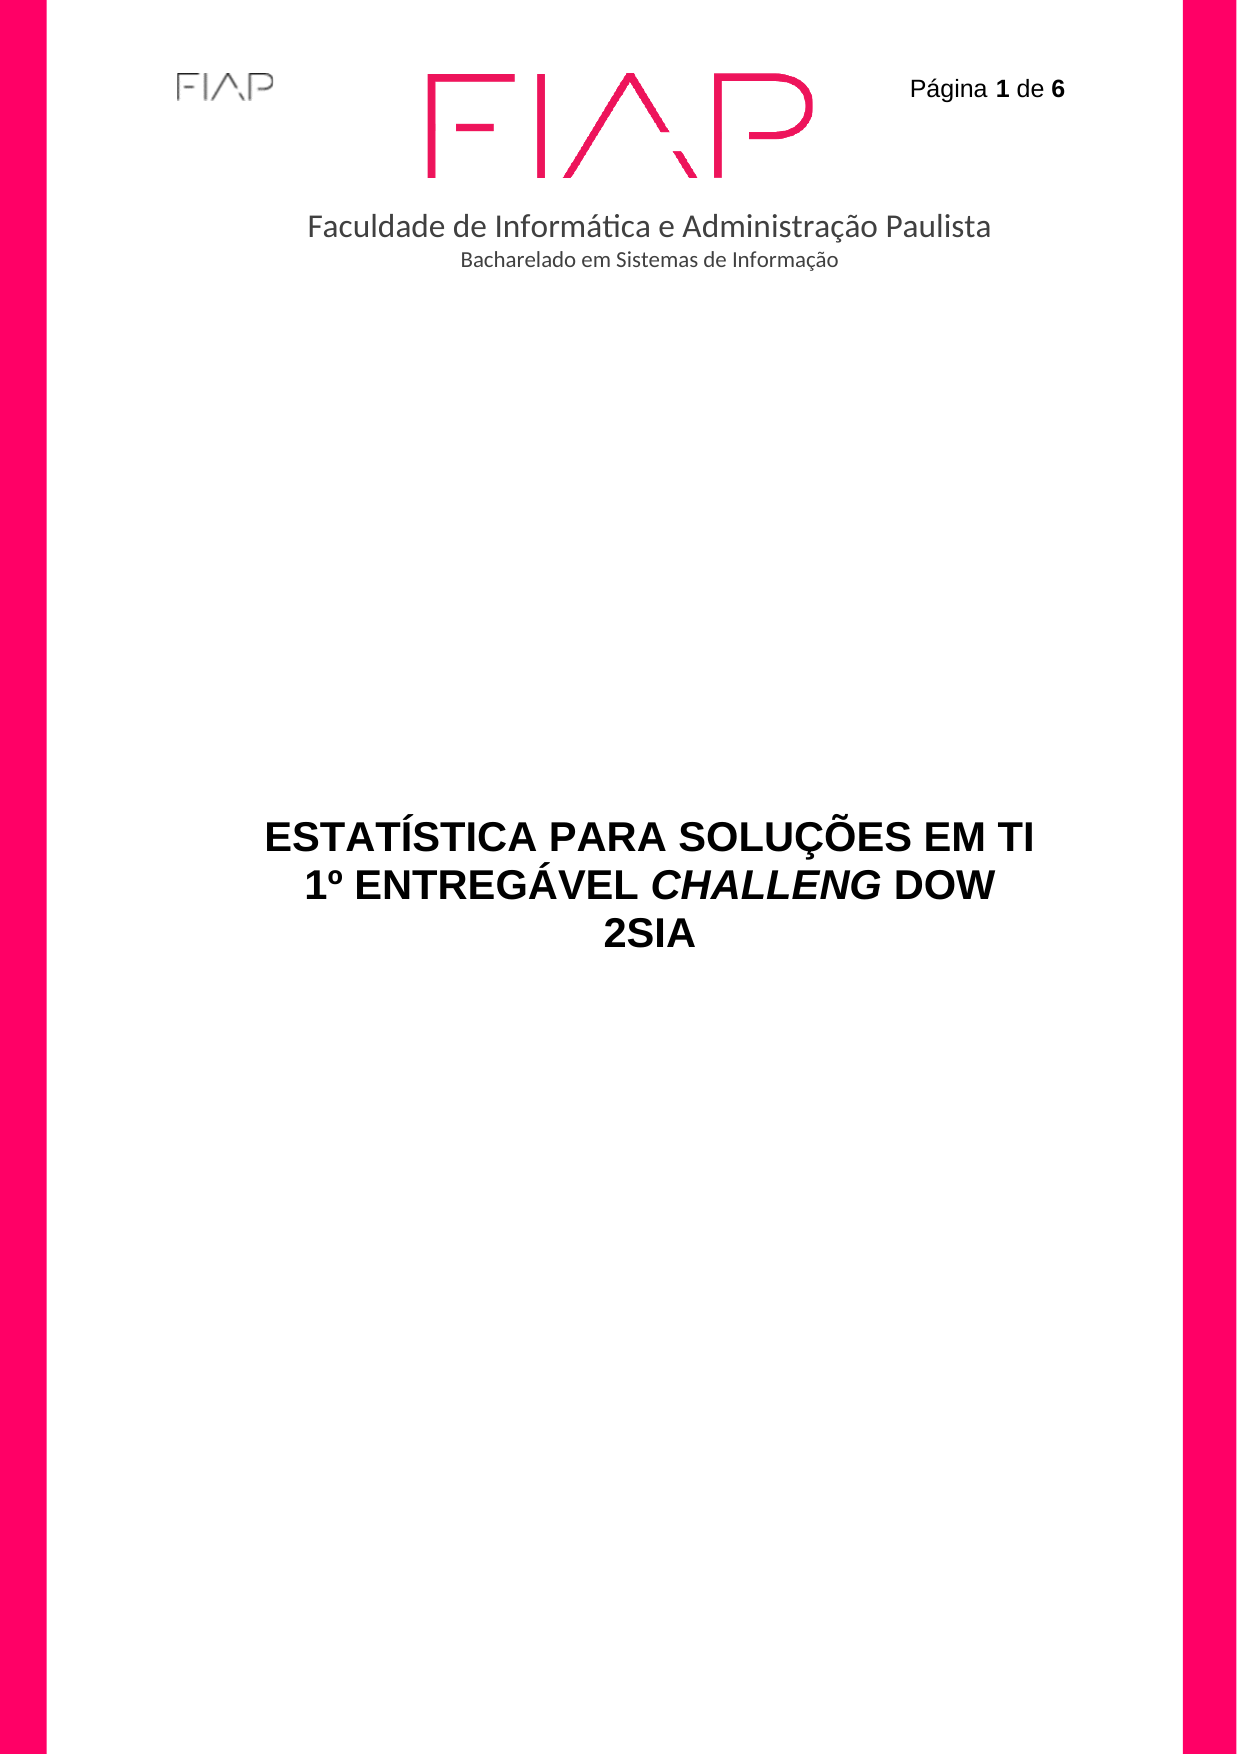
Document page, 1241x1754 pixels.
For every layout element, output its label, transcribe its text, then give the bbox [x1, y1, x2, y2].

text 1º Entregável Challeng Dow [177, 860, 1122, 908]
picture [177, 73, 274, 101]
text Faculdade de Informática e Administração Paulista [177, 205, 1122, 246]
text Bacharelado em Sistemas de Informação [177, 246, 1122, 274]
picture [427, 73, 813, 178]
text 2SIA [177, 908, 1122, 956]
text Estatística para Soluções em TI [177, 812, 1122, 860]
